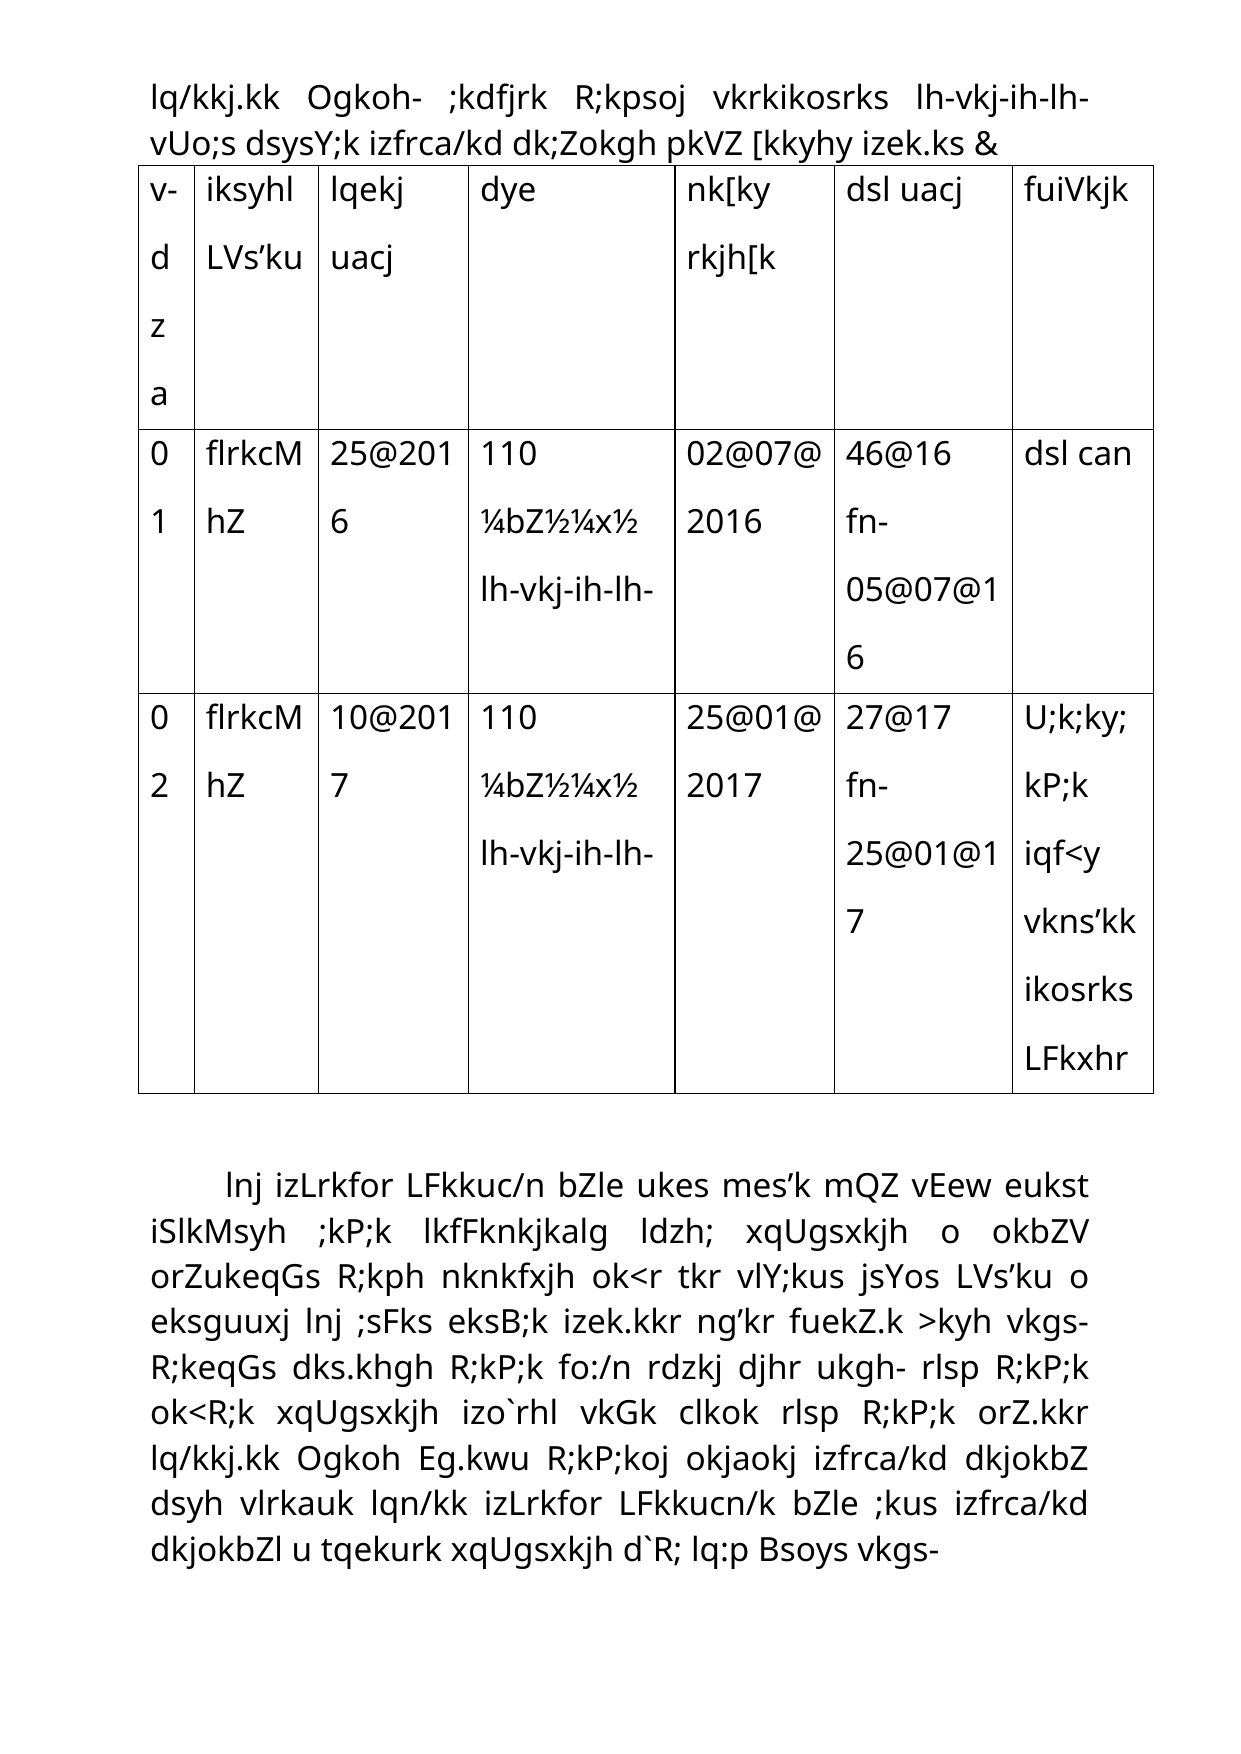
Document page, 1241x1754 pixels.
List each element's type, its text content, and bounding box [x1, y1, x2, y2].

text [150, 74, 1090, 165]
table_cell 02 [139, 694, 194, 1093]
table_cell flrkcMhZ [195, 430, 318, 693]
table_cell 02@07@2016 [676, 430, 834, 693]
table_cell 110 ¼bZ½¼x½ lh-vkj-ih-lh- [469, 694, 674, 1093]
table_cell 25@01@2017 [676, 694, 834, 1093]
table_cell 110 ¼bZ½¼x½ lh-vkj-ih-lh- [469, 430, 674, 693]
table_cell flrkcMhZ [195, 694, 318, 1093]
table_cell dsl can [1013, 430, 1153, 693]
table_header dye [469, 166, 674, 429]
table_header dsl uacj [835, 166, 1012, 429]
table_cell 01 [139, 430, 194, 693]
table_cell 10@2017 [319, 694, 468, 1093]
text lnj izLrkfor LFkkuc/n bZle ukes mes’k mQZ vEew eukst iSlkMsyh ;kP;k lkfFknkjkalg ldzh; xqUgsxkjh o okbZV orZukeqGs R;kph nknkfxjh ok<r tkr vlY;kus jsYos LVs’ku o eksguuxj lnj ;sFks eksB;k izek.kkr ng’kr fuekZ.k >kyh vkgs- R;keqGs dks.khgh R;kP;k fo:/n rdzkj djhr ukgh- rlsp R;kP;k ok<R;k xqUgsxkjh izo`rhl vkGk clkok rlsp R;kP;k orZ.kkr lq/kkj.kk Ogkoh Eg.kwu R;kP;koj okjaokj izfrca/kd dkjokbZ dsyh vlrkauk lqn/kk izLrkfor LFkkucn/k bZle ;kus izfrca/kd dkjokbZl u tqekurk xqUgsxkjh d`R; lq:p Bsoys vkgs- [150, 1162, 1090, 1571]
table_cell 46@16 fn-05@07@16 [835, 430, 1012, 693]
table_header iksyhl LVs’ku [195, 166, 318, 429]
table_cell 27@17 fn- 25@01@17 [835, 694, 1012, 1093]
table_header v-dza [139, 166, 194, 429]
table_header nk[ky rkjh[k [676, 166, 834, 429]
table_cell 25@2016 [319, 430, 468, 693]
table_cell U;k;ky;kP;k iqf<y vkns’kkikosrks LFkxhr [1013, 694, 1153, 1093]
table_header fuiVkjk [1013, 166, 1153, 429]
table_header lqekj uacj [319, 166, 468, 429]
